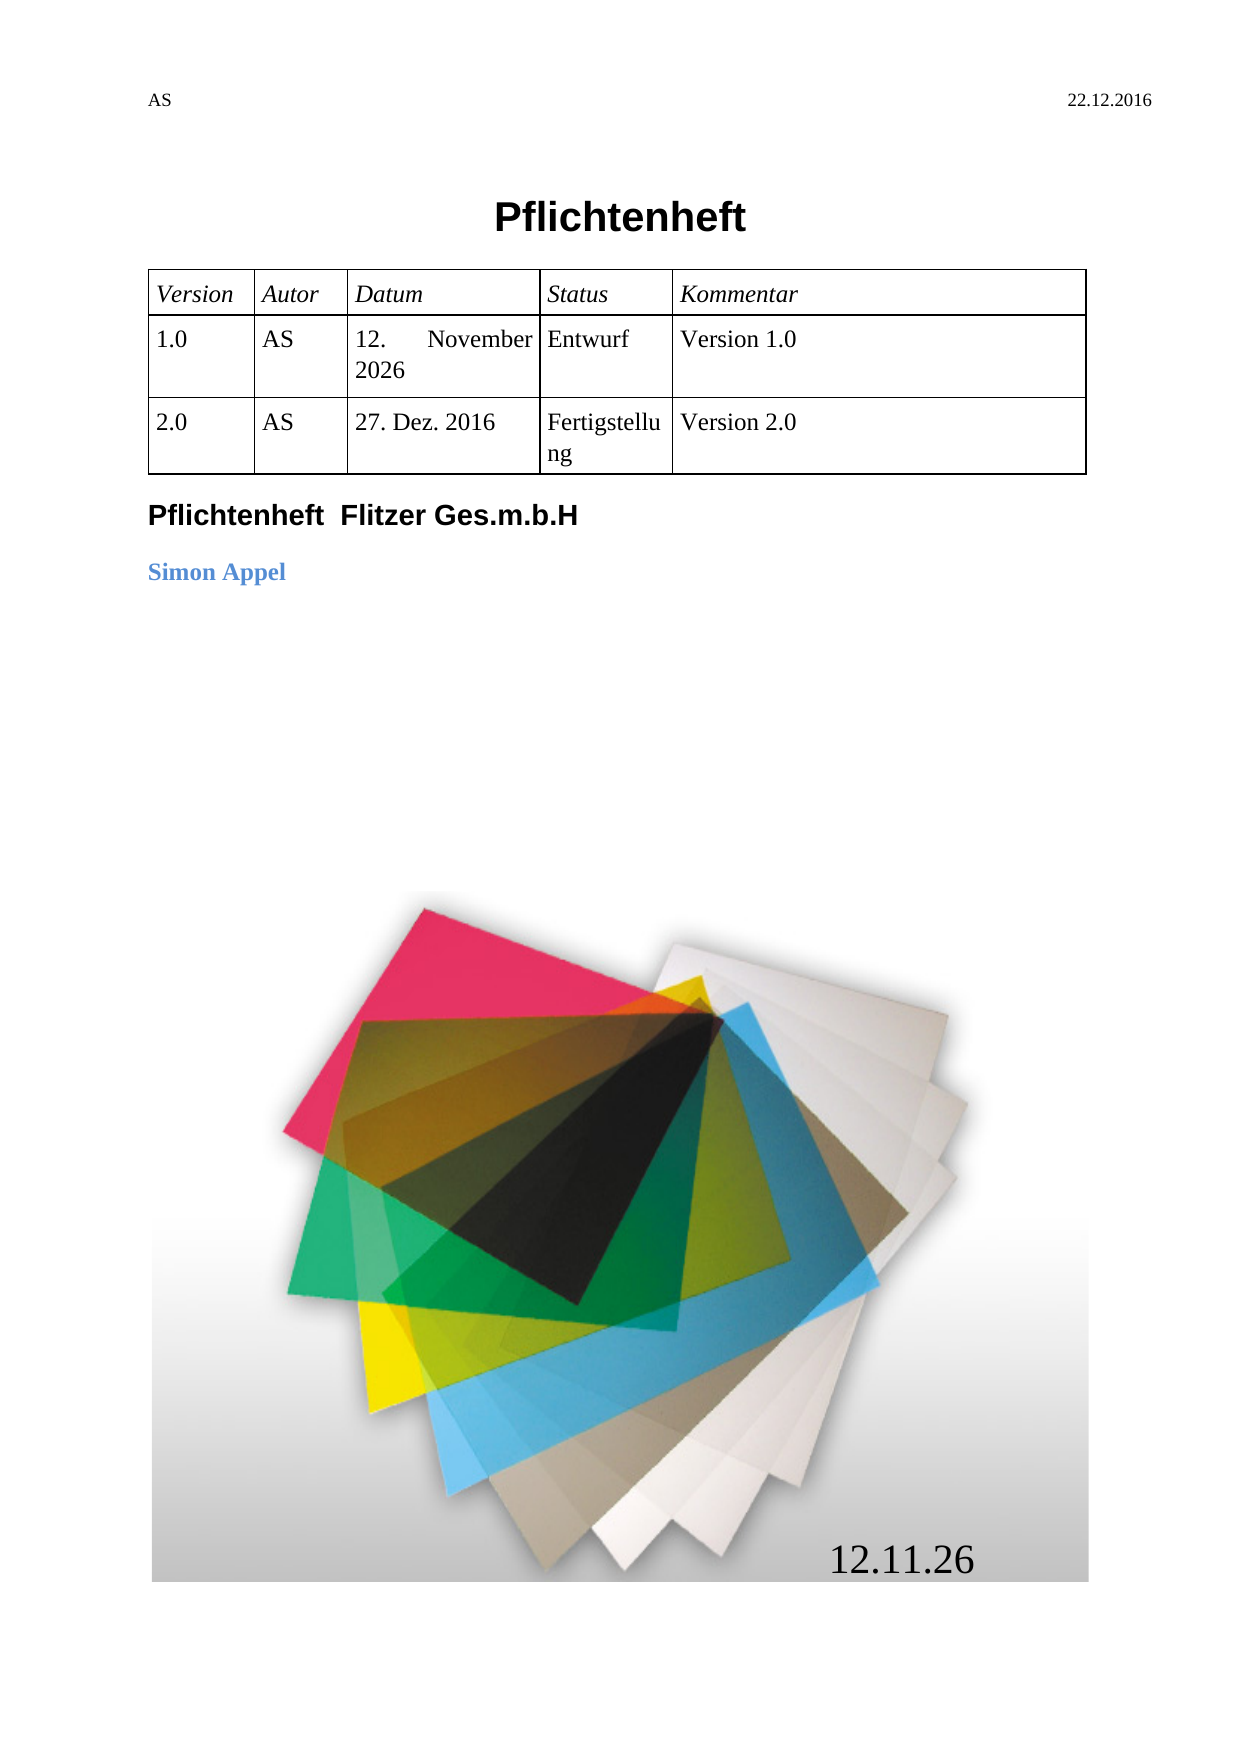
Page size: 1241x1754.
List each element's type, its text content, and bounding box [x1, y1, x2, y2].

table_cell AS [255, 316, 347, 397]
table_cell 5. März 2017 [348, 316, 539, 397]
title Pflichtenheft [148, 185, 1092, 243]
table_cell Version 1.0 [673, 316, 1085, 397]
table_cell 27. Dez. 2016 [348, 398, 539, 473]
table_header Kommentar [673, 270, 1085, 314]
picture [151, 891, 1089, 1582]
table_cell 1.0 [149, 316, 254, 397]
table_header Autor [255, 270, 347, 314]
subtitle Pflichtenheft Flitzer Ges.m.b.H [148, 498, 1092, 531]
text Simon Appel [148, 554, 1092, 585]
table_cell Entwurf [541, 316, 672, 397]
table_cell AS [255, 398, 347, 473]
table_cell Fertigstellung [541, 398, 672, 473]
table_cell 2.0 [149, 398, 254, 473]
table_header Datum [348, 270, 539, 314]
table_header Status [541, 270, 672, 314]
table_cell Version 2.0 [673, 398, 1085, 473]
table_header Version [149, 270, 254, 314]
